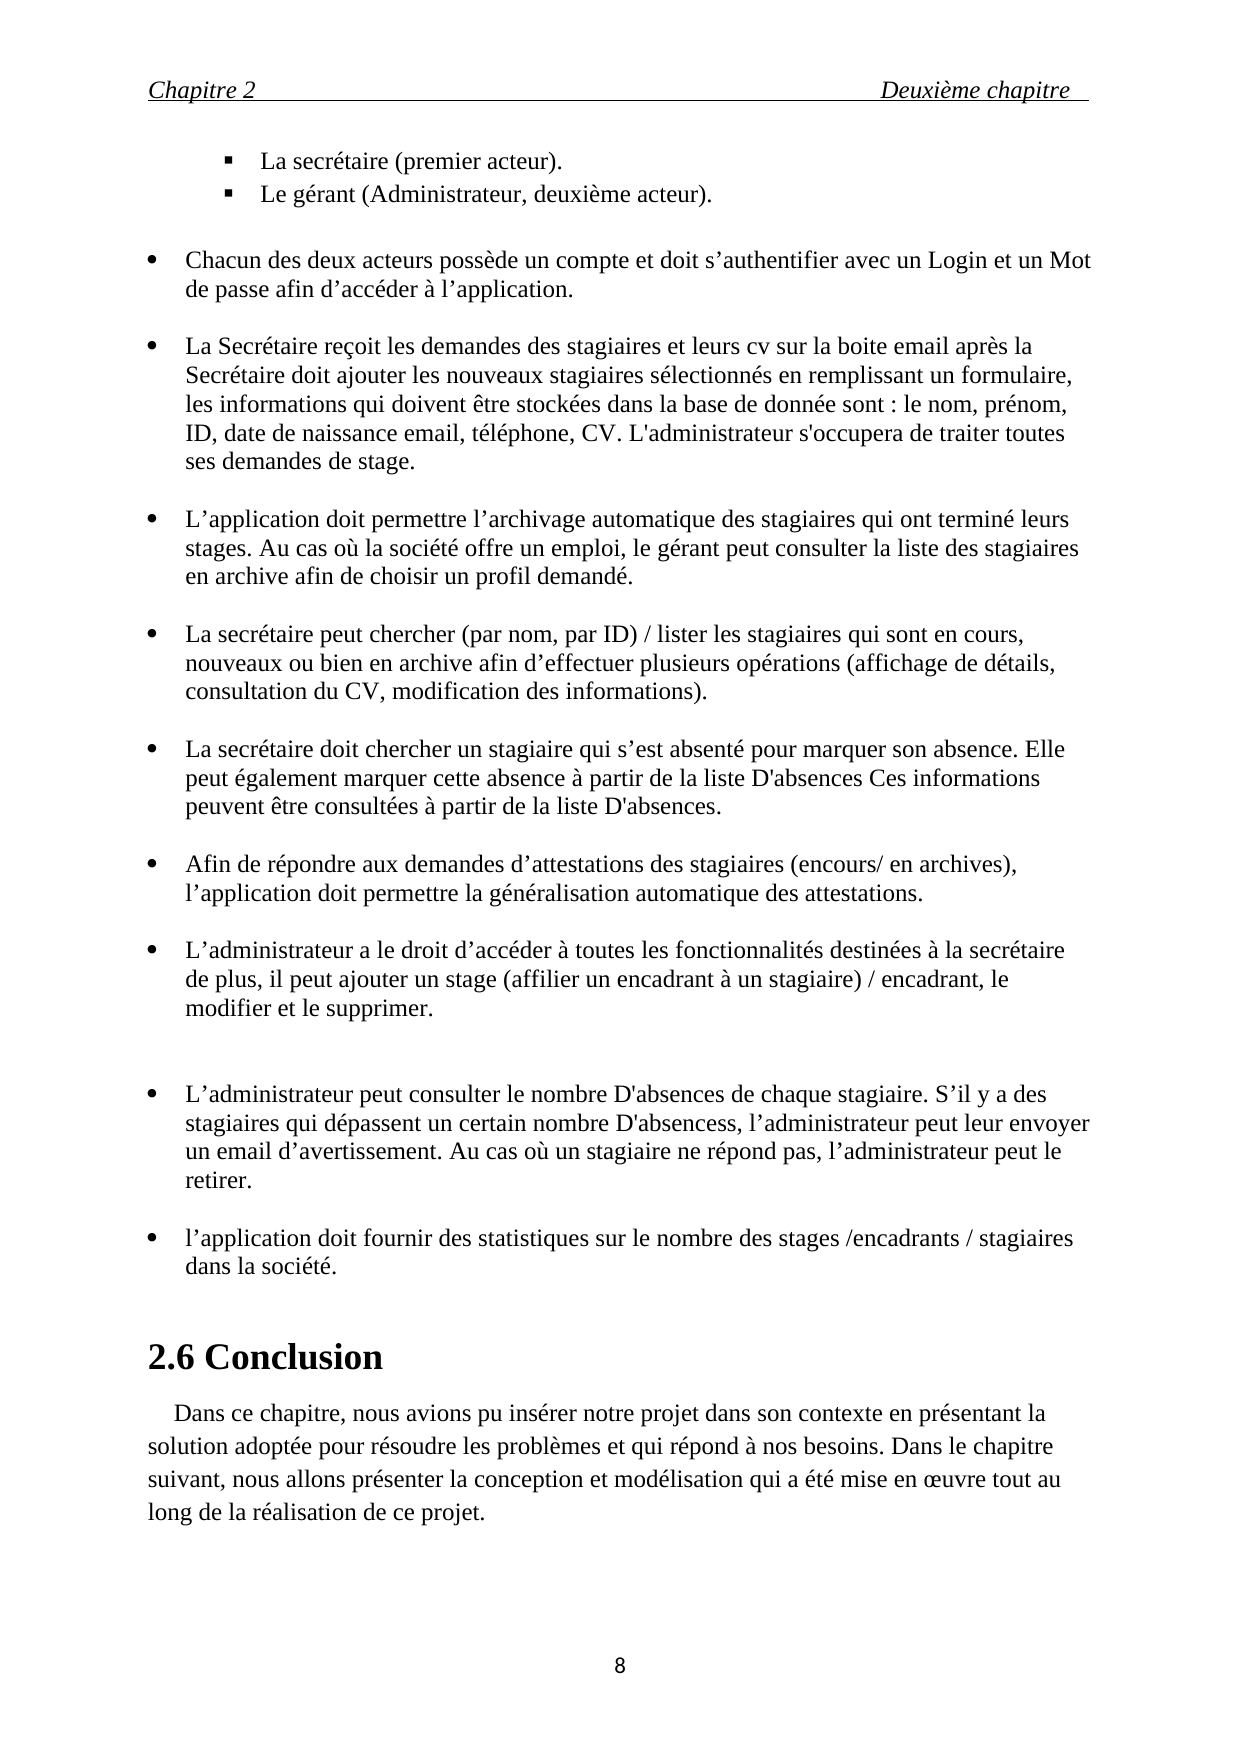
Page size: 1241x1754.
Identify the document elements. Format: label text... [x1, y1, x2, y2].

list L’administrateur peut consulter le nombre D'absences de chaque stagiaire. S’il y a des stagiaires qui dépassent un certain nombre D'absencess, l’administrateur peut leur envoyer un email d’avertissement. Au cas où un stagiaire ne répond pas, l’administrateur peut le retirer. [148, 1079, 1092, 1194]
list La secrétaire doit chercher un stagiaire qui s’est absenté pour marquer son absence. Elle peut également marquer cette absence à partir de la liste D'absences Ces informations peuvent être consultées à partir de la liste D'absences. [148, 734, 1092, 820]
text Dans ce chapitre, nous avions pu insérer notre projet dans son contexte en présentant la solution adoptée pour résoudre les problèmes et qui répond à nos besoins. Dans le chapitre suivant, nous allons présenter la conception et modélisation qui a été mise en œuvre tout au long de la réalisation de ce projet. [148, 1398, 1092, 1526]
list Chacun des deux acteurs possède un compte et doit s’authentifier avec un Login et un Mot de passe afin d’accéder à l’application. [148, 245, 1092, 303]
list La secrétaire (premier acteur). [223, 146, 1092, 175]
list La Secrétaire reçoit les demandes des stagiaires et leurs cv sur la boite email après la Secrétaire doit ajouter les nouveaux stagiaires sélectionnés en remplissant un formulaire, les informations qui doivent être stockées dans la base de donnée sont : le nom, prénom, ID, date de naissance email, téléphone, CV. L'administrateur s'occupera de traiter toutes ses demandes de stage. [148, 331, 1092, 475]
list Afin de répondre aux demandes d’attestations des stagiaires (encours/ en archives), l’application doit permettre la généralisation automatique des attestations. [148, 849, 1092, 906]
list L’application doit permettre l’archivage automatique des stagiaires qui ont terminé leurs stages. Au cas où la société offre un emploi, le gérant peut consulter la liste des stagiaires en archive afin de choisir un profil demandé. [148, 504, 1092, 590]
list Le gérant (Administrateur, deuxième acteur). [223, 179, 1092, 208]
subtitle 2.6 Conclusion [148, 1334, 1092, 1377]
list La secrétaire peut chercher (par nom, par ID) / lister les stagiaires qui sont en cours, nouveaux ou bien en archive afin d’effectuer plusieurs opérations (affichage de détails, consultation du CV, modification des informations). [148, 619, 1092, 705]
list L’administrateur a le droit d’accéder à toutes les fonctionnalités destinées à la secrétaire de plus, il peut ajouter un stage (affilier un encadrant à un stagiaire) / encadrant, le modifier et le supprimer. [148, 935, 1092, 1021]
list l’application doit fournir des statistiques sur le nombre des stages /encadrants / stagiaires dans la société. [148, 1223, 1092, 1280]
